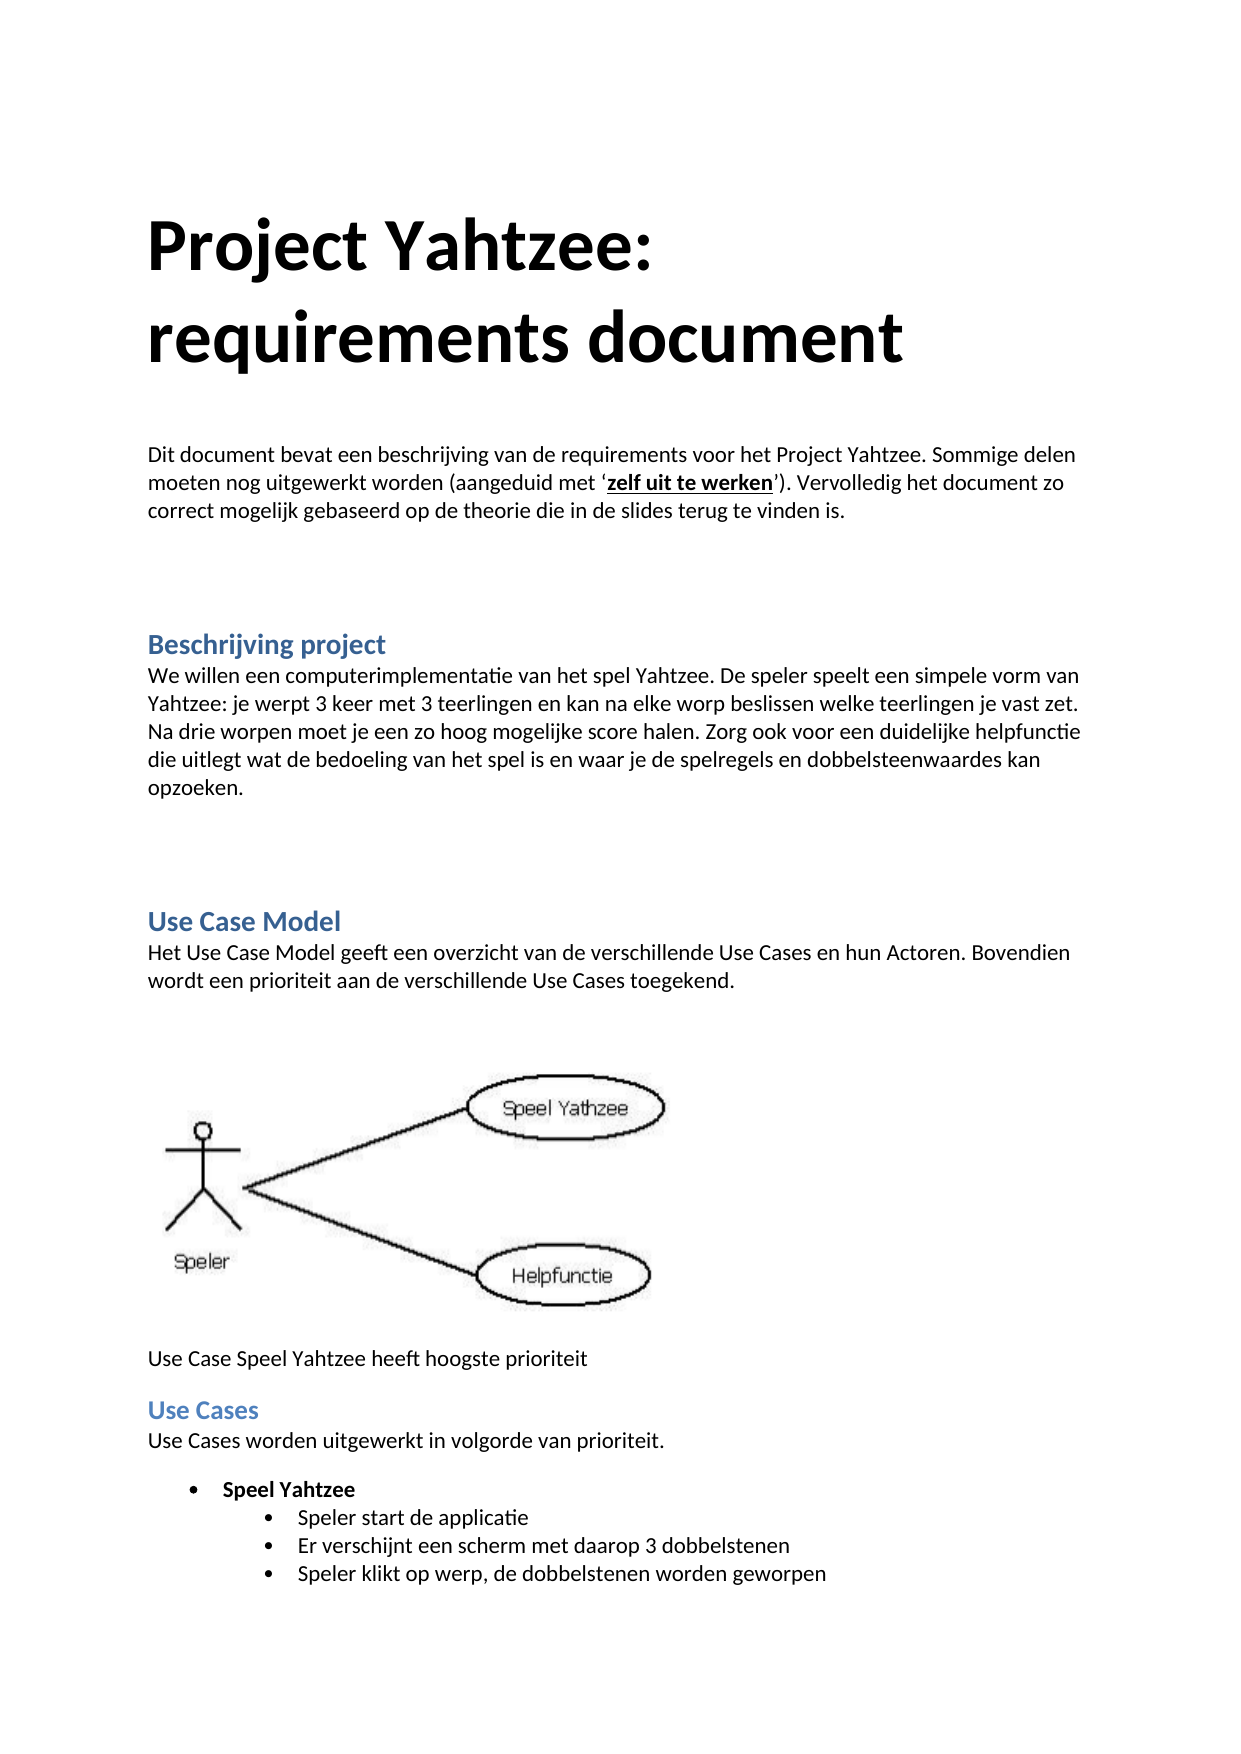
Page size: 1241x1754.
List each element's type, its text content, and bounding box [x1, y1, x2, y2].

list Speler start de applicatie [265, 1503, 1093, 1531]
text Use Case Model [148, 903, 1093, 938]
text Project Yahtzee: requirements document [148, 198, 1093, 381]
text Het Use Case Model geeft een overzicht van de verschillende Use Cases en hun Actoren. Bovendien wordt een prioriteit aan de verschillende Use Cases toegekend. [148, 938, 1093, 994]
text Beschrijving project [148, 626, 1093, 661]
list Er verschijnt een scherm met daarop 3 dobbelstenen [265, 1531, 1093, 1559]
list Speel Yahtzee [190, 1475, 1093, 1503]
text Use Cases [148, 1393, 1093, 1426]
text Use Cases worden uitgewerkt in volgorde van prioriteit. [148, 1426, 1093, 1454]
picture [147, 1015, 728, 1324]
list Speler klikt op werp, de dobbelstenen worden geworpen [265, 1559, 1093, 1587]
text Dit document bevat een beschrijving van de requirements voor het Project Yahtzee. Sommige delen moeten nog uitgewerkt worden (aangeduid met ‘zelf uit te werken’). Vervolledig het document zo correct mogelijk gebaseerd op de theorie die in de slides terug te vinden is. [148, 440, 1093, 524]
text We willen een computerimplementatie van het spel Yahtzee. De speler speelt een simpele vorm van Yahtzee: je werpt 3 keer met 3 teerlingen en kan na elke worp beslissen welke teerlingen je vast zet. Na drie worpen moet je een zo hoog mogelijke score halen. Zorg ook voor een duidelijke helpfunctie die uitlegt wat de bedoeling van het spel is en waar je de spelregels en dobbelsteenwaardes kan opzoeken. [148, 661, 1093, 802]
text Use Case Speel Yahtzee heeft hoogste prioriteit [148, 1344, 1093, 1372]
